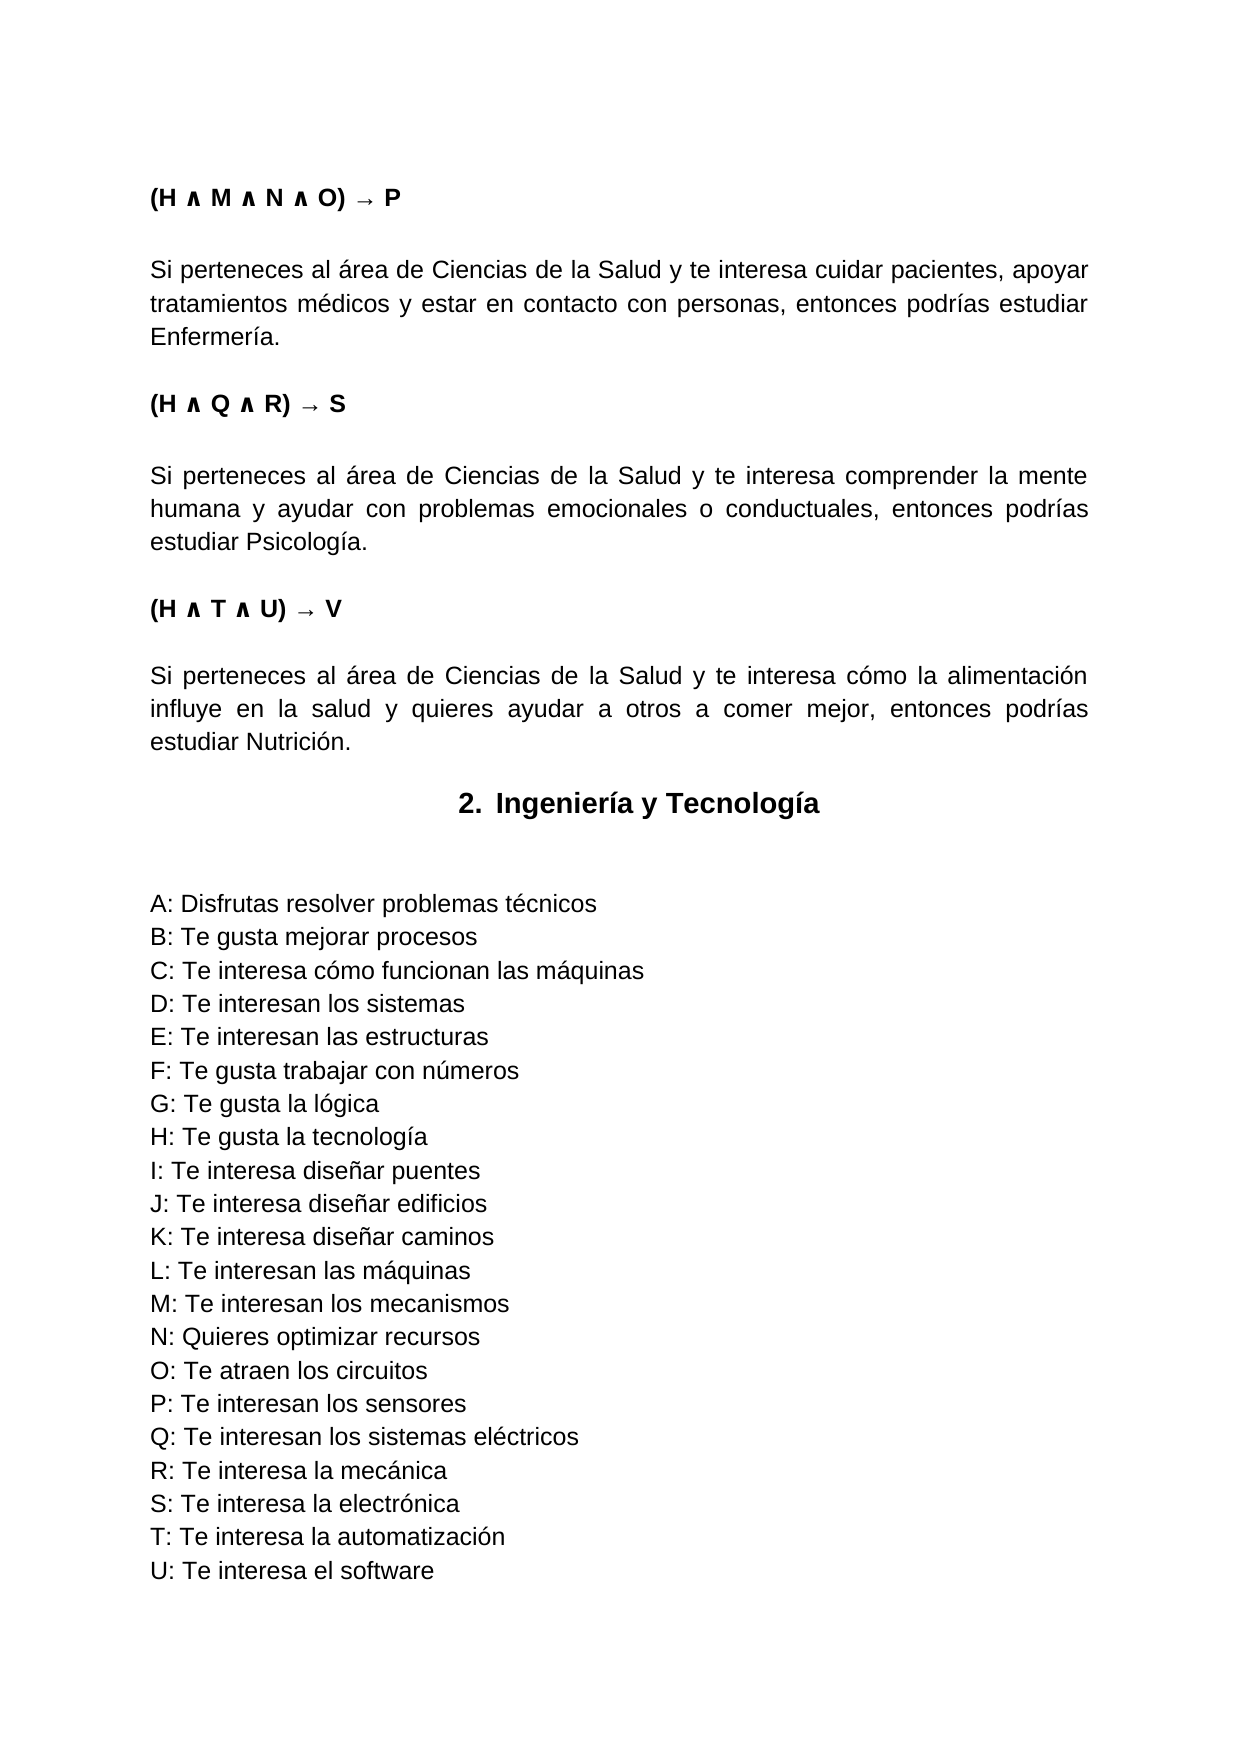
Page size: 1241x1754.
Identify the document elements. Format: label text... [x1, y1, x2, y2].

text N: Quieres optimizar recursos [150, 1322, 1090, 1351]
text P: Te interesan los sensores [150, 1389, 1090, 1418]
text E: Te interesan las estructuras [150, 1022, 1090, 1051]
text (H ∧ T ∧ U) → V [150, 594, 1090, 623]
text A: Disfrutas resolver problemas técnicos [150, 889, 1090, 918]
text O: Te atraen los circuitos [150, 1356, 1090, 1384]
text Si perteneces al área de Ciencias de la Salud y te interesa cómo la alimentación influye en la salud y quieres ayudar a otros a comer mejor, entonces podrías estudiar Nutrición. [150, 661, 1090, 756]
text B: Te gusta mejorar procesos [150, 922, 1090, 951]
text U: Te interesa el software [150, 1556, 1090, 1584]
text H: Te gusta la tecnología [150, 1122, 1090, 1151]
text R: Te interesa la mecánica [150, 1456, 1090, 1484]
text C: Te interesa cómo funcionan las máquinas [150, 956, 1090, 984]
text D: Te interesan los sistemas [150, 989, 1090, 1018]
text J: Te interesa diseñar edificios [150, 1189, 1090, 1218]
list Ingeniería y Tecnología [187, 786, 1090, 819]
text I: Te interesa diseñar puentes [150, 1156, 1090, 1184]
text (H ∧ Q ∧ R) → S [150, 389, 1090, 417]
text T: Te interesa la automatización [150, 1522, 1090, 1551]
text S: Te interesa la electrónica [150, 1489, 1090, 1518]
text Si perteneces al área de Ciencias de la Salud y te interesa cuidar pacientes, apoyar tratamientos médicos y estar en contacto con personas, entonces podrías estudiar Enfermería. [150, 217, 1090, 351]
text Q: Te interesan los sistemas eléctricos [150, 1422, 1090, 1451]
text L: Te interesan las máquinas [150, 1256, 1090, 1284]
text G: Te gusta la lógica [150, 1089, 1090, 1118]
text M: Te interesan los mecanismos [150, 1289, 1090, 1318]
text F: Te gusta trabajar con números [150, 1056, 1090, 1084]
text K: Te interesa diseñar caminos [150, 1222, 1090, 1251]
text Si perteneces al área de Ciencias de la Salud y te interesa comprender la mente humana y ayudar con problemas emocionales o conductuales, entonces podrías estudiar Psicología. [150, 422, 1090, 556]
text (H ∧ M ∧ N ∧ O) → P [150, 183, 1090, 212]
